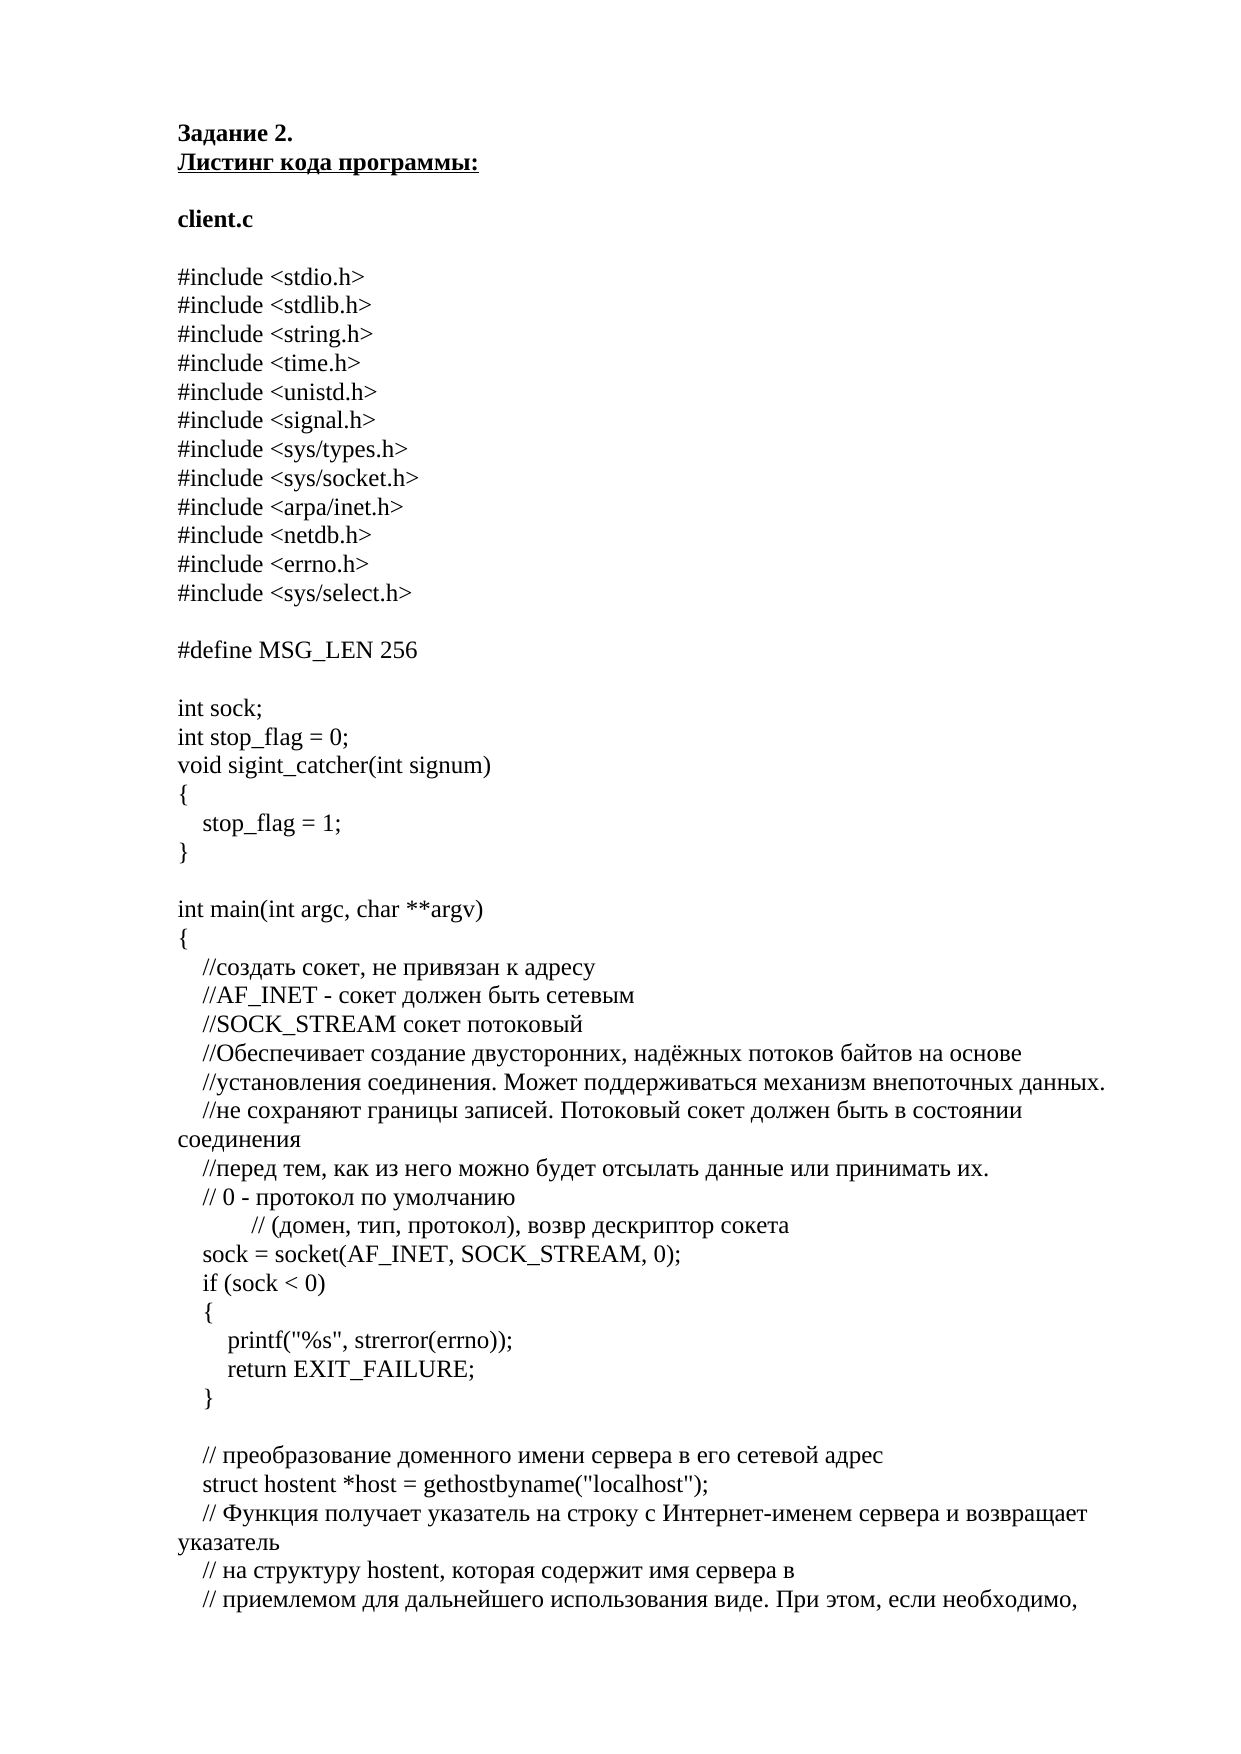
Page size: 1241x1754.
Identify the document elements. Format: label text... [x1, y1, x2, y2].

text #include <sys/socket.h> [177, 463, 1152, 492]
text #include <arpa/inet.h> [177, 492, 1152, 521]
text #define MSG_LEN 256 [177, 636, 1152, 664]
text struct hostent *host = gethostbyname("localhost"); [177, 1469, 1152, 1498]
text Листинг кода программы: [177, 147, 1152, 176]
text if (sock < 0) [177, 1268, 1152, 1297]
text printf("%s", strerror(errno)); [177, 1326, 1152, 1354]
text //создать сокет, не привязан к адресу [177, 952, 1152, 981]
text { [177, 923, 1152, 952]
text return EXIT_FAILURE; [177, 1354, 1152, 1383]
text //AF_INET - сокет должен быть сетевым [177, 981, 1152, 1009]
text stop_flag = 1; [177, 808, 1152, 837]
text #include <time.h> [177, 348, 1152, 377]
text int sock; [177, 693, 1152, 722]
text { [177, 779, 1152, 808]
text #include <stdio.h> [177, 262, 1152, 291]
text // Функция получает указатель на строку с Интернет-именем сервера и возвращает указатель [177, 1498, 1152, 1556]
text { [177, 1297, 1152, 1326]
text #include <stdlib.h> [177, 291, 1152, 319]
text // преобразование доменного имени сервера в его сетевой адрес [177, 1441, 1152, 1469]
text int main(int argc, char **argv) [177, 894, 1152, 923]
text } [177, 1383, 1152, 1412]
text // (домен, тип, протокол), возвр дескриптор сокета [177, 1211, 1152, 1239]
text // приемлемом для дальнейшего использования виде. При этом, если необходимо, [177, 1584, 1152, 1613]
text #include <signal.h> [177, 406, 1152, 434]
text //SOCK_STREAM сокет потоковый [177, 1009, 1152, 1038]
text //не сохраняют границы записей. Потоковый сокет должен быть в состоянии соединения [177, 1096, 1152, 1153]
text Задание 2. [177, 118, 1152, 147]
text sock = socket(AF_INET, SOCK_STREAM, 0); [177, 1239, 1152, 1268]
text #include <sys/types.h> [177, 434, 1152, 463]
text // на структуру hostent, которая содержит имя сервера в [177, 1556, 1152, 1584]
text #include <unistd.h> [177, 377, 1152, 406]
text client.c [177, 204, 1152, 233]
text //установления соединения. Может поддерживаться механизм внепоточных данных. [177, 1067, 1152, 1096]
text // 0 - протокол по умолчанию [177, 1182, 1152, 1211]
text } [177, 837, 1152, 866]
text //Обеспечивает создание двусторонних, надёжных потоков байтов на основе [177, 1038, 1152, 1067]
text int stop_flag = 0; [177, 722, 1152, 751]
text #include <sys/select.h> [177, 578, 1152, 607]
text //перед тем, как из него можно будет отсылать данные или принимать их. [177, 1153, 1152, 1182]
text #include <netdb.h> [177, 521, 1152, 549]
text #include <errno.h> [177, 549, 1152, 578]
text void sigint_catcher(int signum) [177, 751, 1152, 779]
text #include <string.h> [177, 319, 1152, 348]
